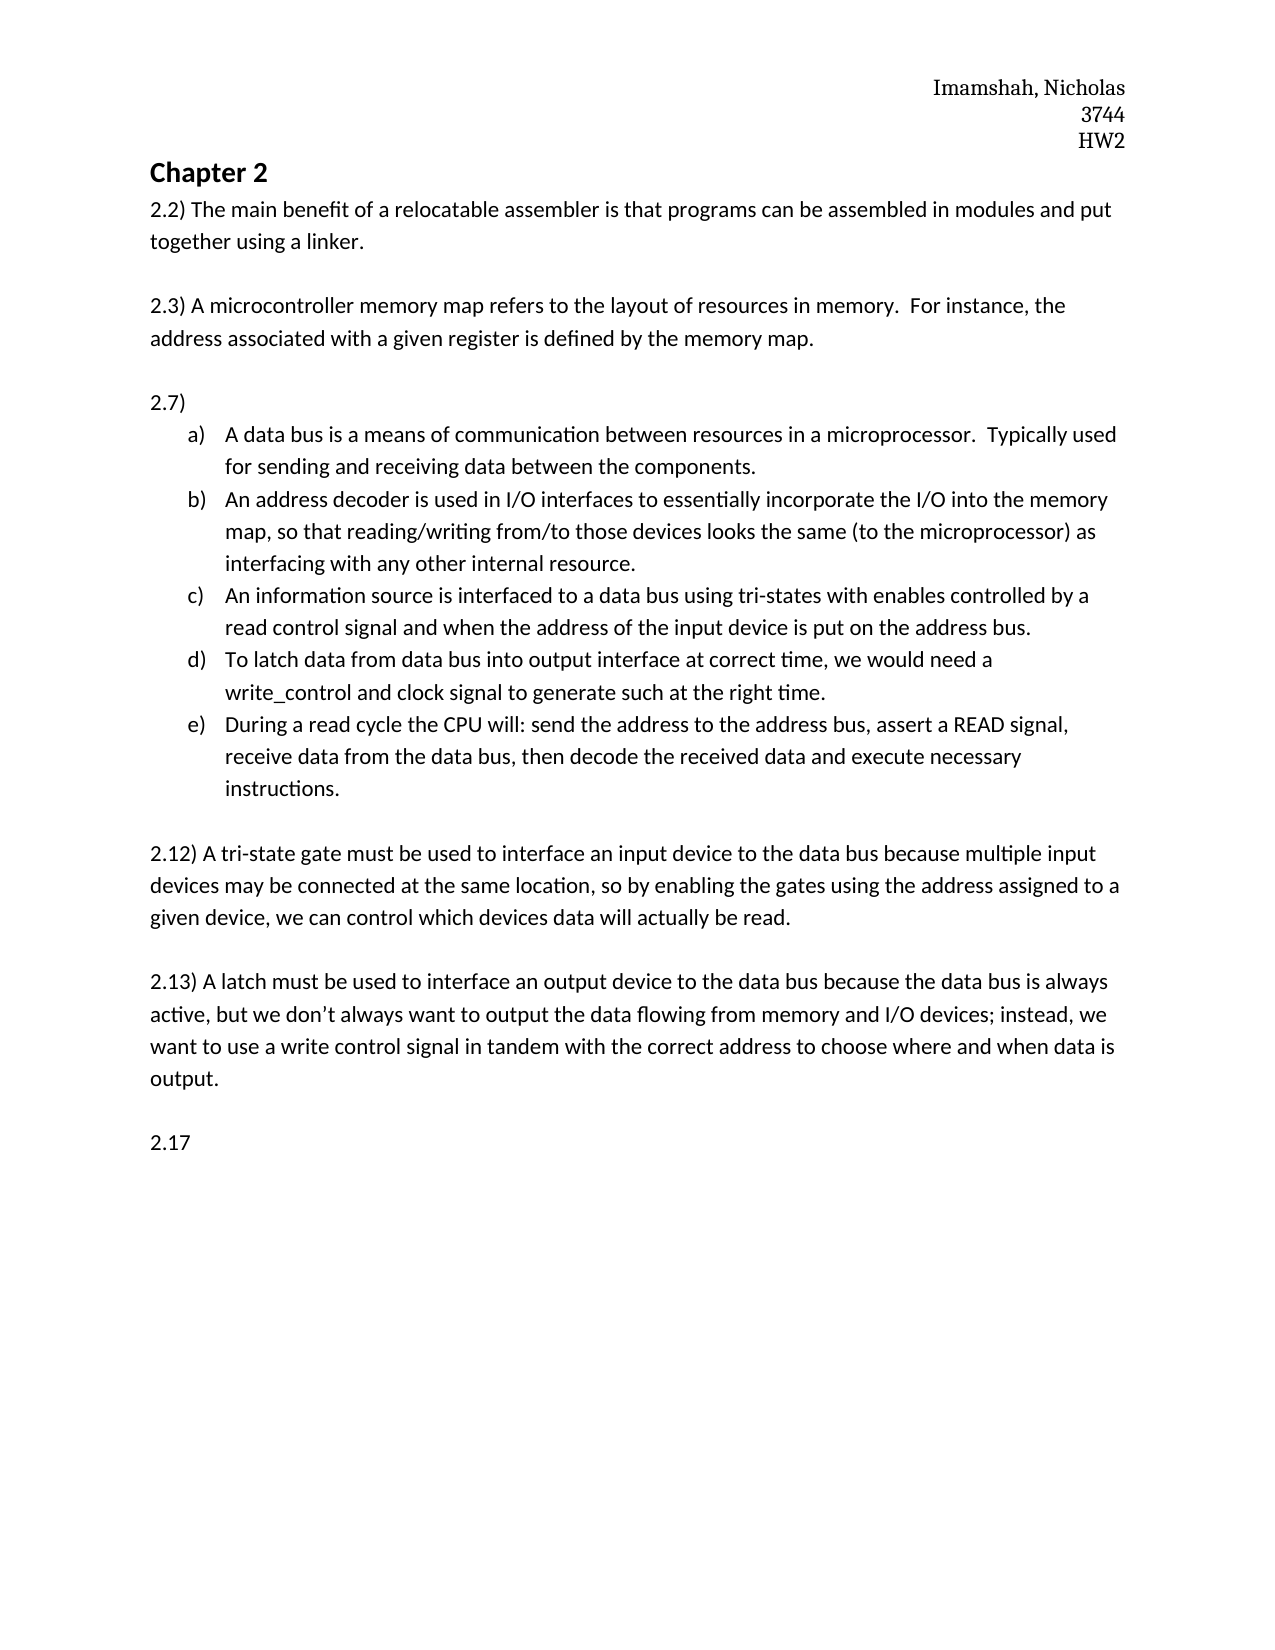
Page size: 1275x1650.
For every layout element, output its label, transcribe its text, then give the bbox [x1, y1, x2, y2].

text Chapter 2 [150, 154, 1125, 190]
list To latch data from data bus into output interface at correct time, we would need a write_control and clock signal to generate such at the right time. [187, 646, 1125, 706]
list An address decoder is used in I/O interfaces to essentially incorporate the I/O into the memory map, so that reading/writing from/to those devices looks the same (to the microprocessor) as interfacing with any other internal resource. [187, 485, 1125, 577]
text 2.13) A latch must be used to interface an output device to the data bus because the data bus is always active, but we don’t always want to output the data flowing from memory and I/O devices; instead, we want to use a write control signal in tandem with the correct address to choose where and when data is output. [150, 967, 1125, 1092]
text 2.2) The main benefit of a relocatable assembler is that programs can be assembled in modules and put together using a linker. [150, 195, 1125, 255]
text 2.17 [150, 1128, 1125, 1156]
text 2.3) A microcontroller memory map refers to the layout of resources in memory. For instance, the address associated with a given register is defined by the memory map. [150, 292, 1125, 352]
text 2.7) [150, 388, 1125, 416]
list A data bus is a means of communication between resources in a microprocessor. Typically used for sending and receiving data between the components. [187, 420, 1125, 481]
list During a read cycle the CPU will: send the address to the address bus, assert a READ signal, receive data from the data bus, then decode the received data and execute necessary instructions. [187, 710, 1125, 802]
list An information source is interfaced to a data bus using tri-states with enables controlled by a read control signal and when the address of the input device is put on the address bus. [187, 581, 1125, 641]
text 2.12) A tri-state gate must be used to interface an input device to the data bus because multiple input devices may be connected at the same location, so by enabling the gates using the address assigned to a given device, we can control which devices data will actually be read. [150, 839, 1125, 931]
